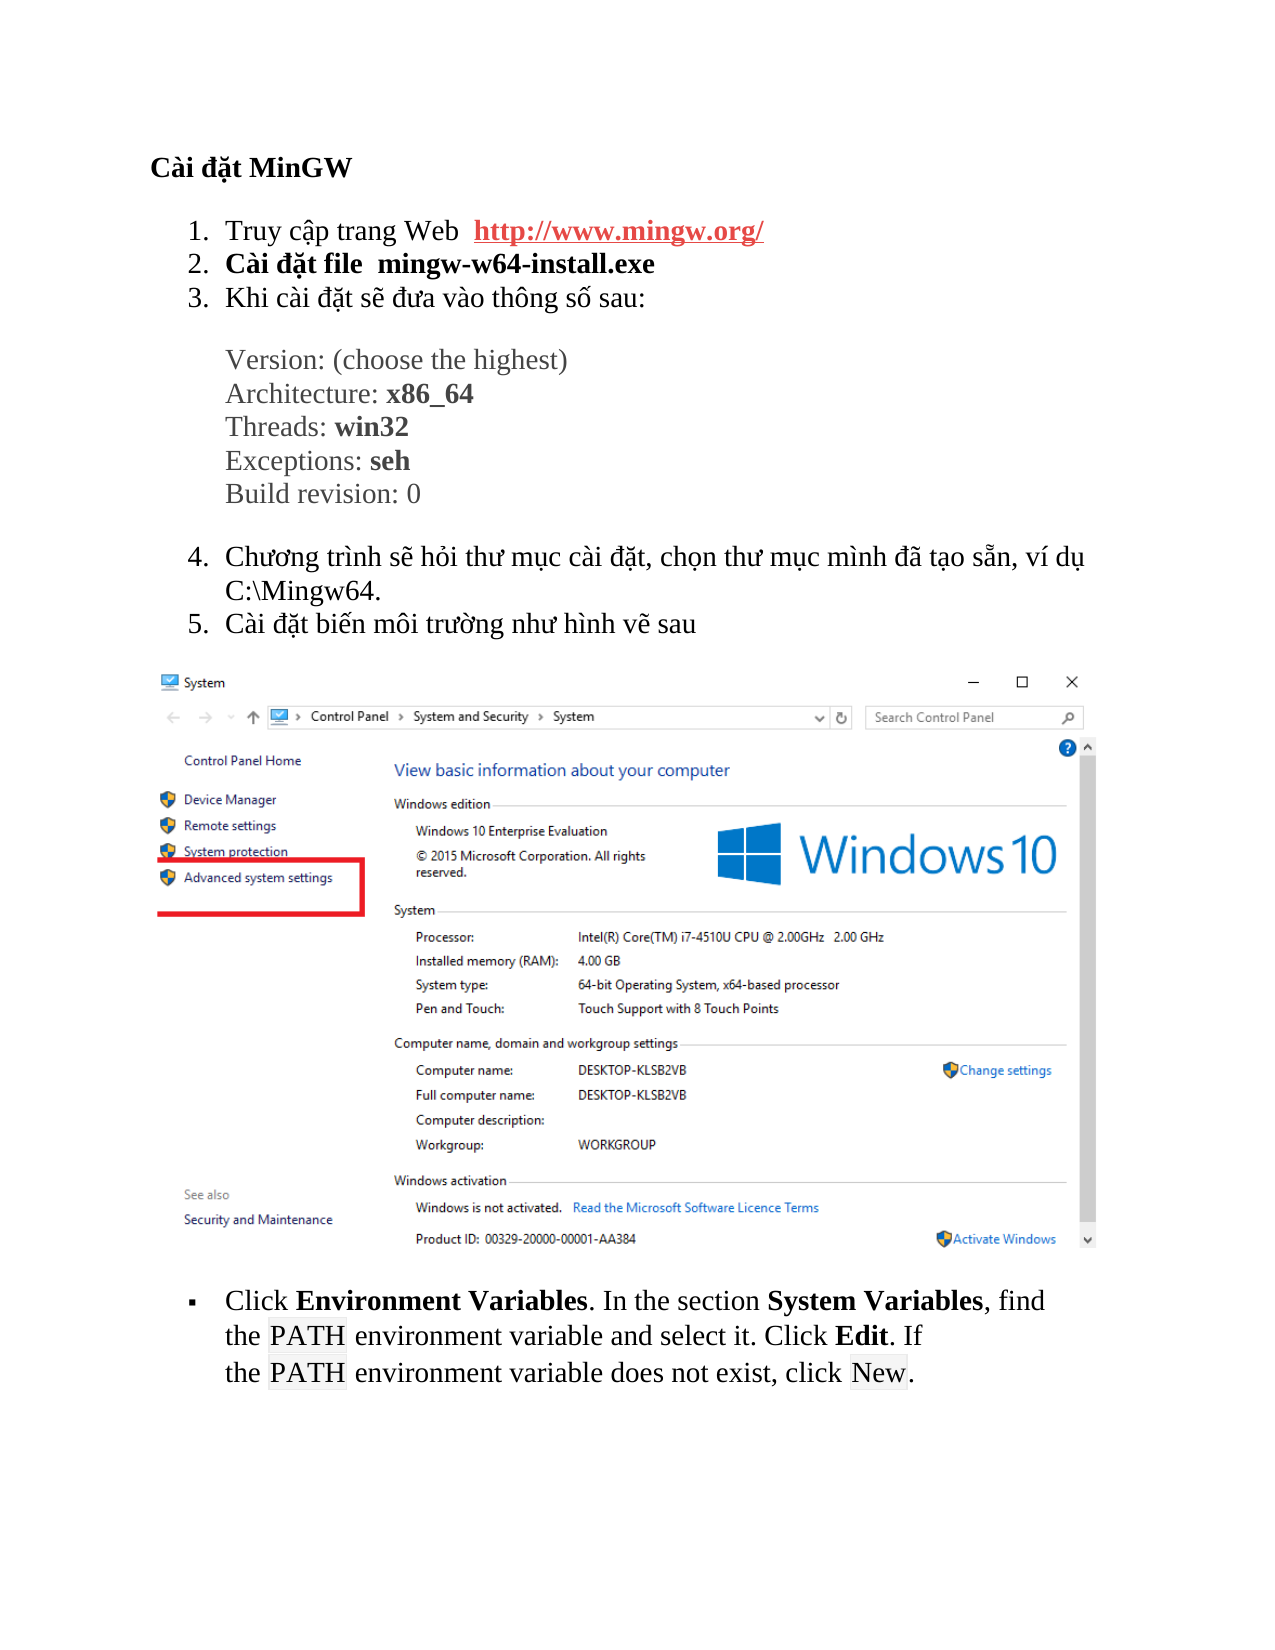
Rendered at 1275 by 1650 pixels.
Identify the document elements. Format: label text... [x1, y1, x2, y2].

text Cài đặt MinGW [150, 150, 1125, 183]
picture [157, 669, 1097, 1248]
list Cài đặt biến môi trường như hình vẽ sau [187, 606, 1125, 640]
text Version: (choose the highest) Architecture: x86_64 Threads: win32 Exceptions: seh Build revision: 0 [225, 342, 1125, 510]
list Truy cập trang Web http://www.mingw.org/ [187, 213, 1125, 246]
list Click Environment Variables. In the section System Variables, find the PATH environment variable and select it. Click Edit. If the PATH environment variable does not exist, click New. [187, 1283, 1125, 1390]
list Cài đặt file mingw-w64-install.exe [187, 246, 1125, 280]
list Khi cài đặt sẽ đưa vào thông số sau: [187, 280, 1125, 313]
list Chương trình sẽ hỏi thư mục cài đặt, chọn thư mục mình đã tạo sẵn, ví dụ C:\Mingw64. [187, 539, 1125, 606]
